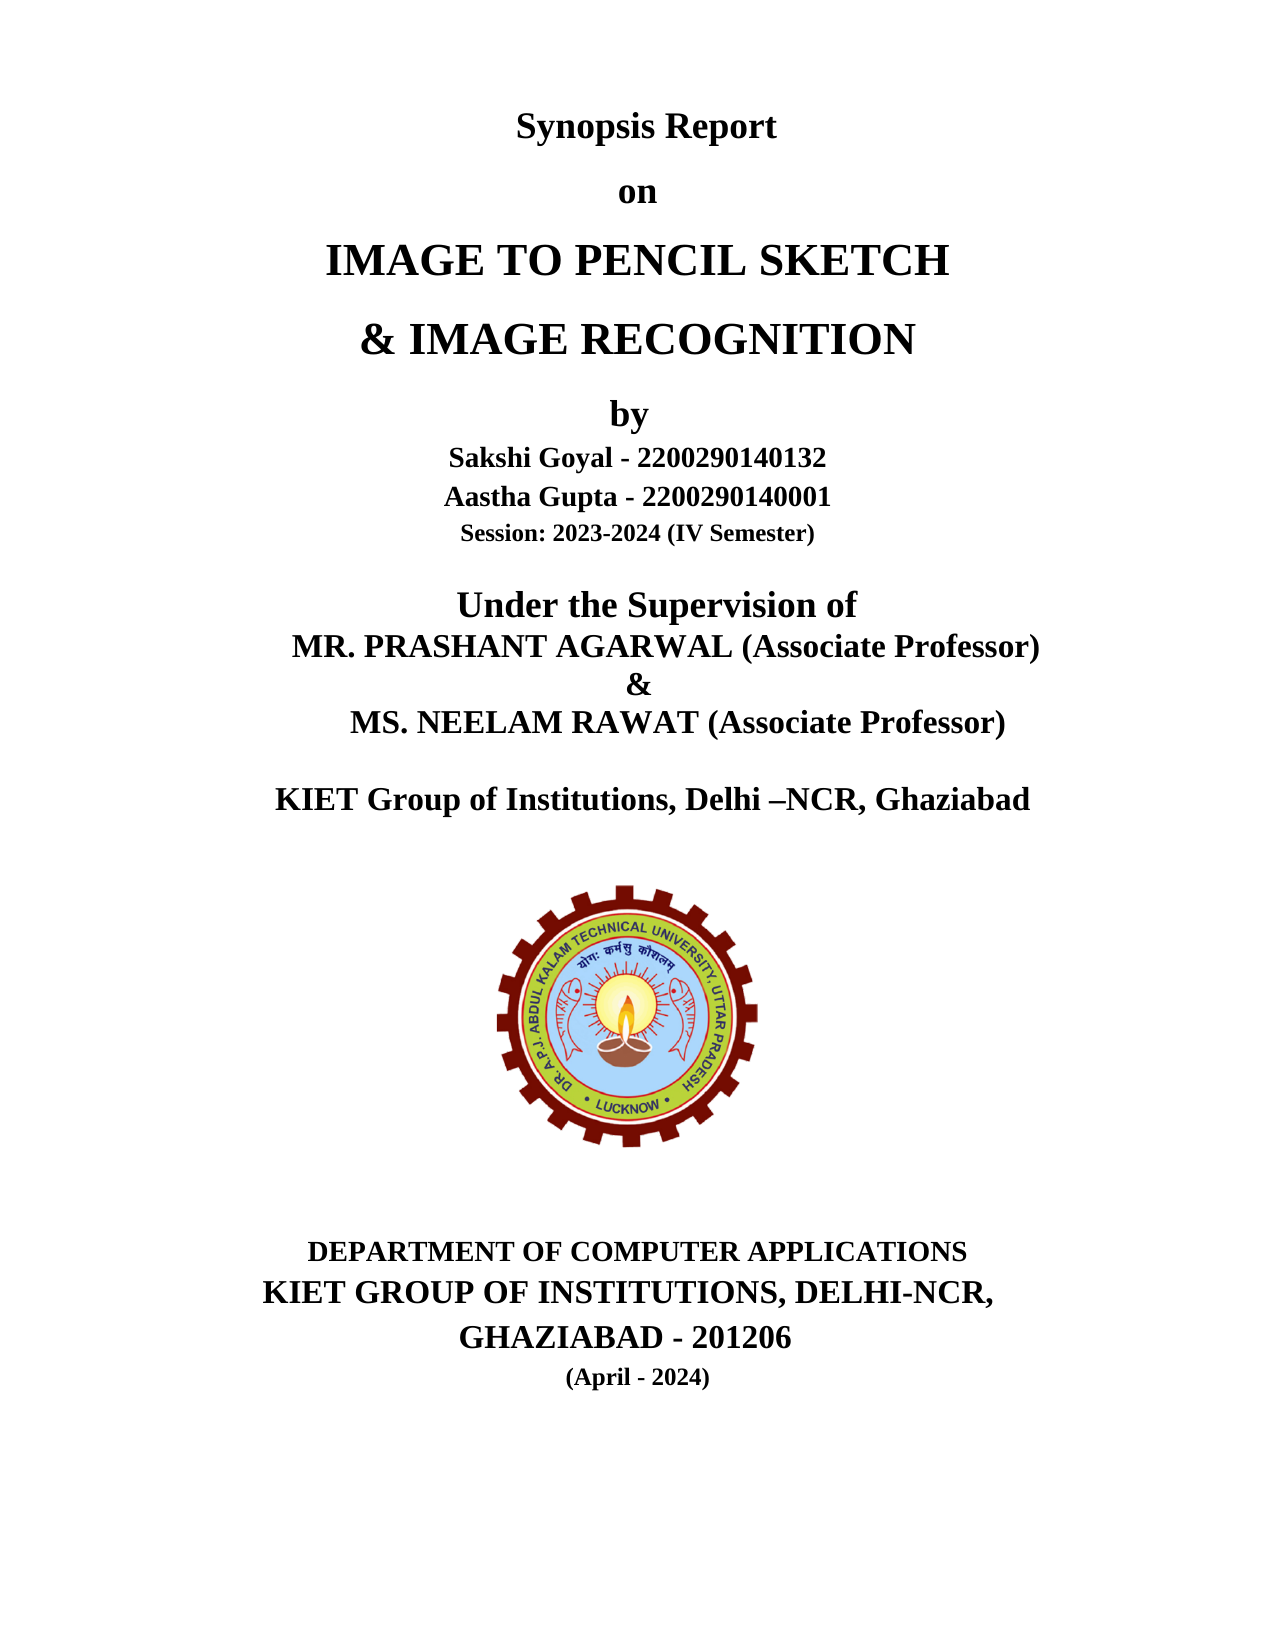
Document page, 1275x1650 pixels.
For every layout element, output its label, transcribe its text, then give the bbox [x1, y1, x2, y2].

picture [496, 883, 761, 1148]
text KIET Group of Institutions, Delhi –NCR, Ghaziabad [150, 779, 1125, 818]
text IMAGE TO PENCIL SKETCH [150, 233, 1125, 286]
text Sakshi Goyal - 2200290140132 [150, 441, 1125, 474]
text Synopsis Report [150, 103, 1125, 147]
text & IMAGE RECOGNITION [150, 312, 1125, 364]
text MS. NEELAM RAWAT (Associate Professor) [150, 703, 1125, 741]
text by [150, 391, 1125, 434]
text on [150, 168, 1125, 211]
text Session: 2023-2024 (IV Semester) [150, 518, 1125, 546]
text Aastha Gupta - 2200290140001 [150, 479, 1125, 513]
text MR. PRASHANT AGARWAL (Associate Professor) [150, 626, 1125, 664]
text DEPARTMENT OF COMPUTER APPLICATIONS [150, 1234, 1125, 1268]
text (April - 2024) [150, 1362, 1125, 1391]
text & [450, 664, 1125, 703]
text Under the Supervision of [150, 583, 1125, 626]
text GHAZIABAD - 201206 [150, 1318, 1125, 1356]
text KIET GROUP OF INSTITUTIONS, DELHI-NCR, [150, 1273, 1125, 1311]
